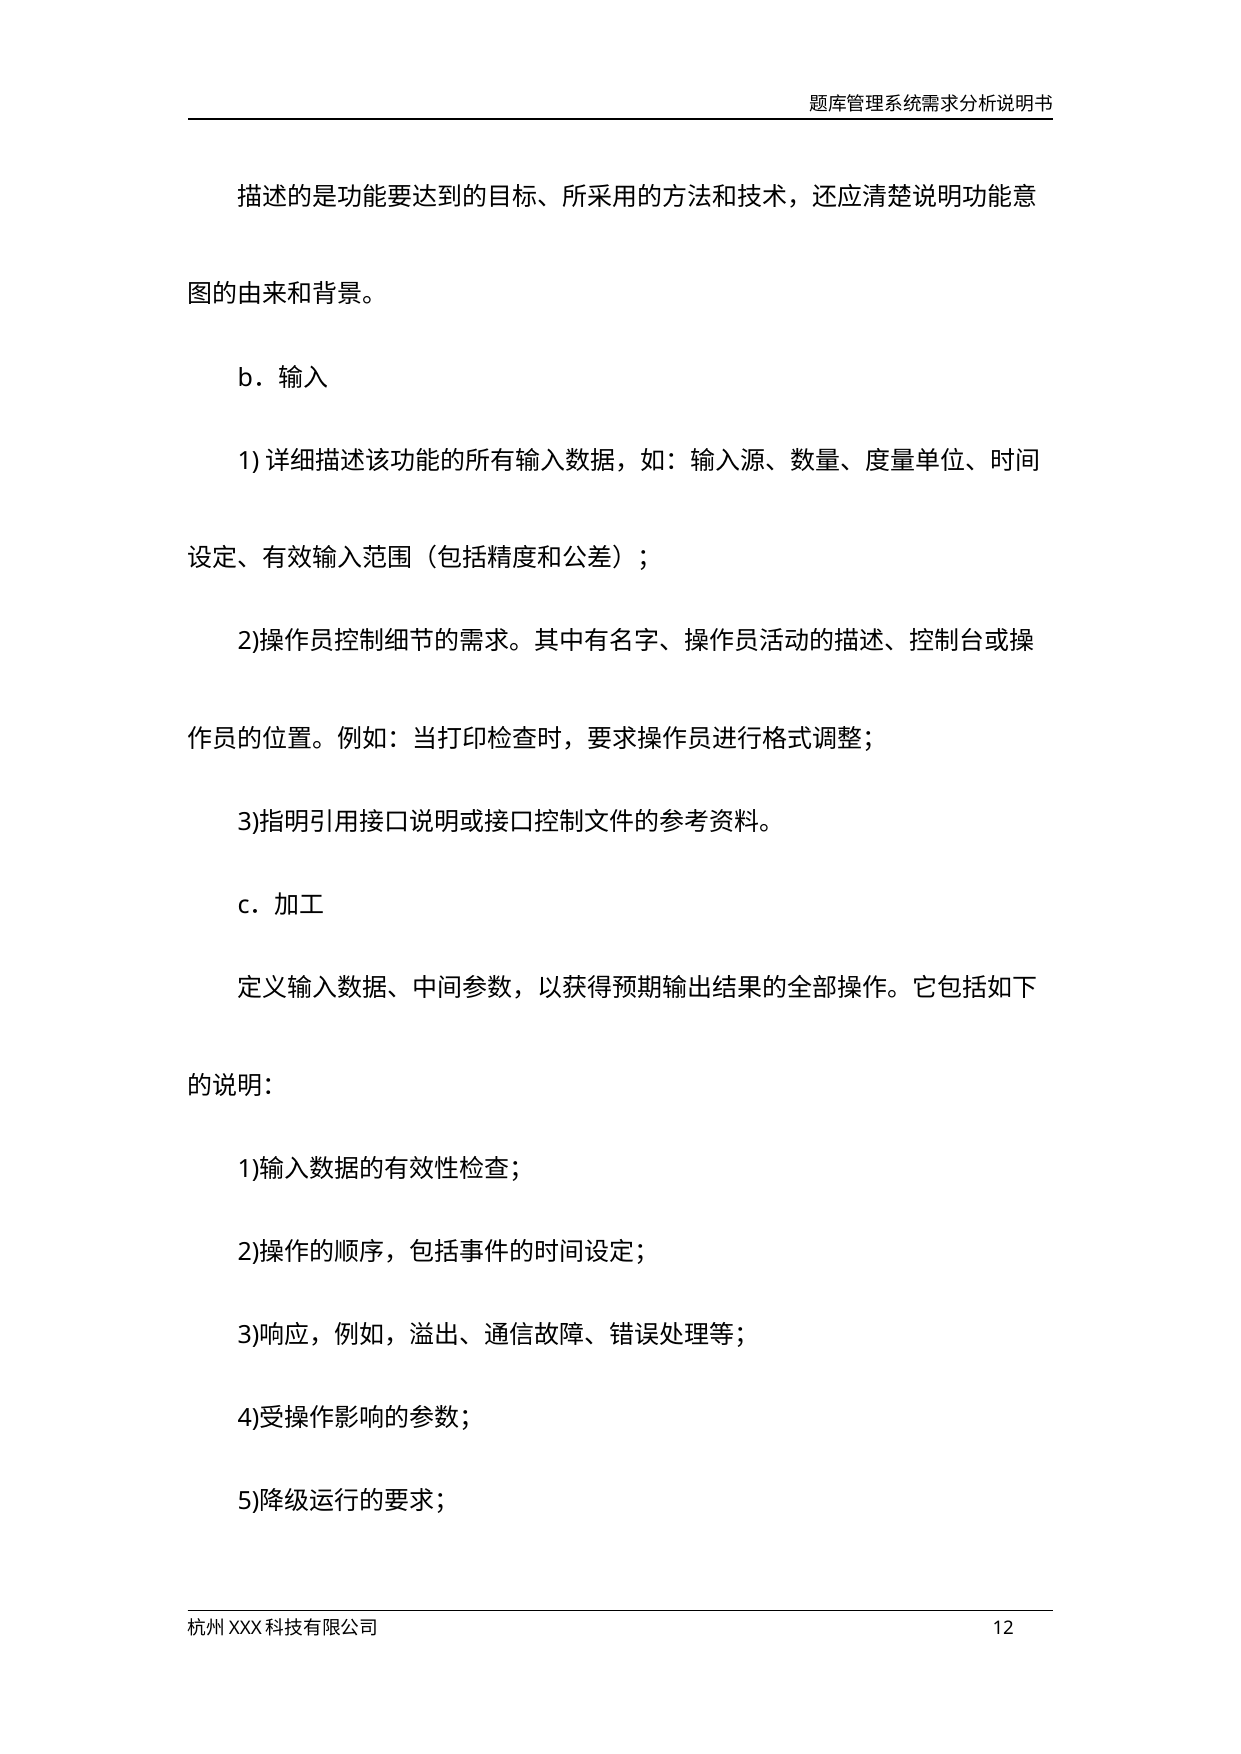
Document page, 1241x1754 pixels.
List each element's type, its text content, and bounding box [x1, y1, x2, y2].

text 2)操作员控制细节的需求。其中有名字、操作员活动的描述、控制台或操作员的位置。例如：当打印检查时，要求操作员进行格式调整； [187, 606, 1053, 769]
text 1) 详细描述该功能的所有输入数据，如：输入源、数量、度量单位、时间设定、有效输入范围（包括精度和公差）； [187, 426, 1053, 588]
text 1)输入数据的有效性检查； [187, 1134, 1053, 1199]
text 描述的是功能要达到的目标、所采用的方法和技术，还应清楚说明功能意图的由来和背景。 [187, 162, 1053, 324]
text c．加工 [187, 870, 1053, 935]
text 5)降级运行的要求； [187, 1466, 1053, 1531]
text b．输入 [187, 343, 1053, 408]
text 3)指明引用接口说明或接口控制文件的参考资料。 [187, 787, 1053, 852]
text 2)操作的顺序，包括事件的时间设定； [187, 1217, 1053, 1282]
text 3)响应，例如，溢出、通信故障、错误处理等； [187, 1300, 1053, 1365]
text 4)受操作影响的参数； [187, 1383, 1053, 1448]
text 定义输入数据、中间参数，以获得预期输出结果的全部操作。它包括如下的说明： [187, 953, 1053, 1116]
